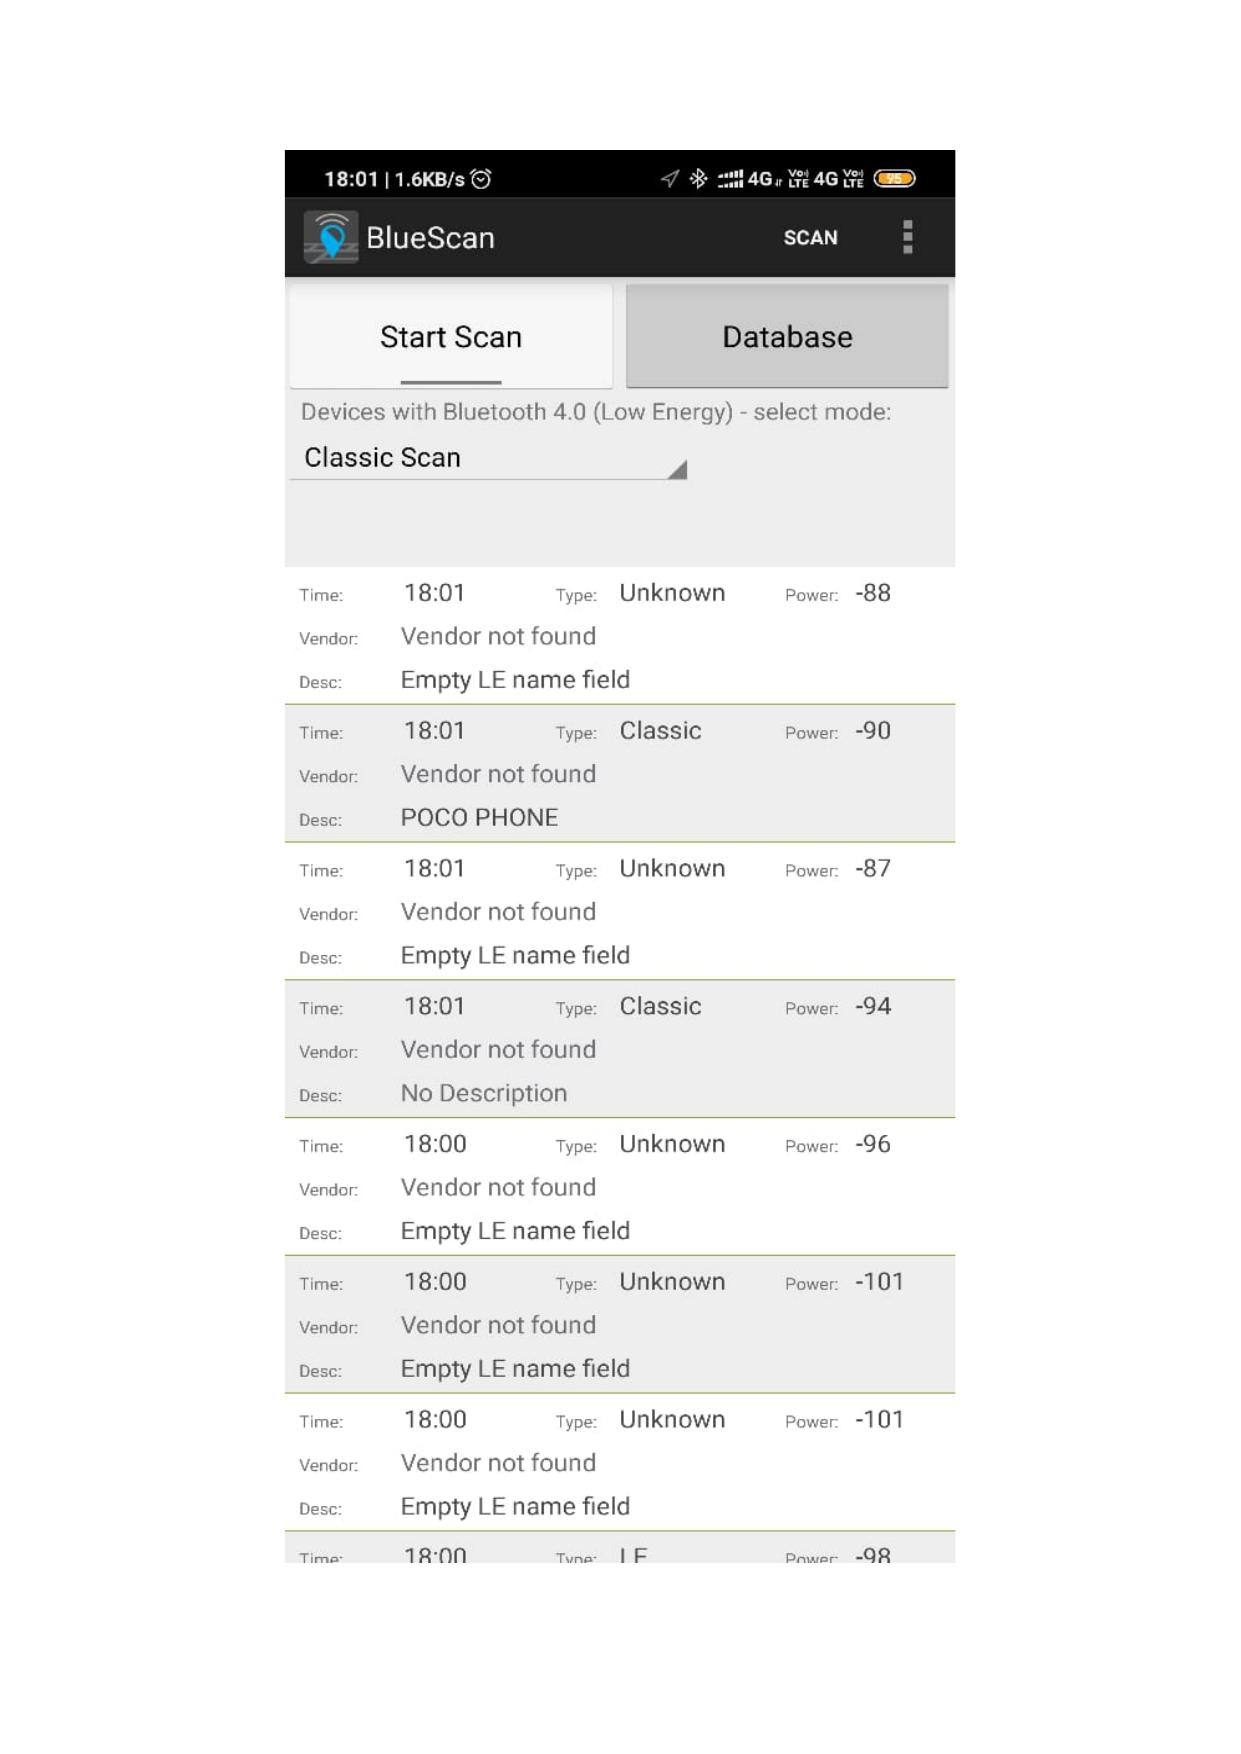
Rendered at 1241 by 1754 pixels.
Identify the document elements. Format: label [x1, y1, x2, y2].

picture [284, 150, 956, 1563]
